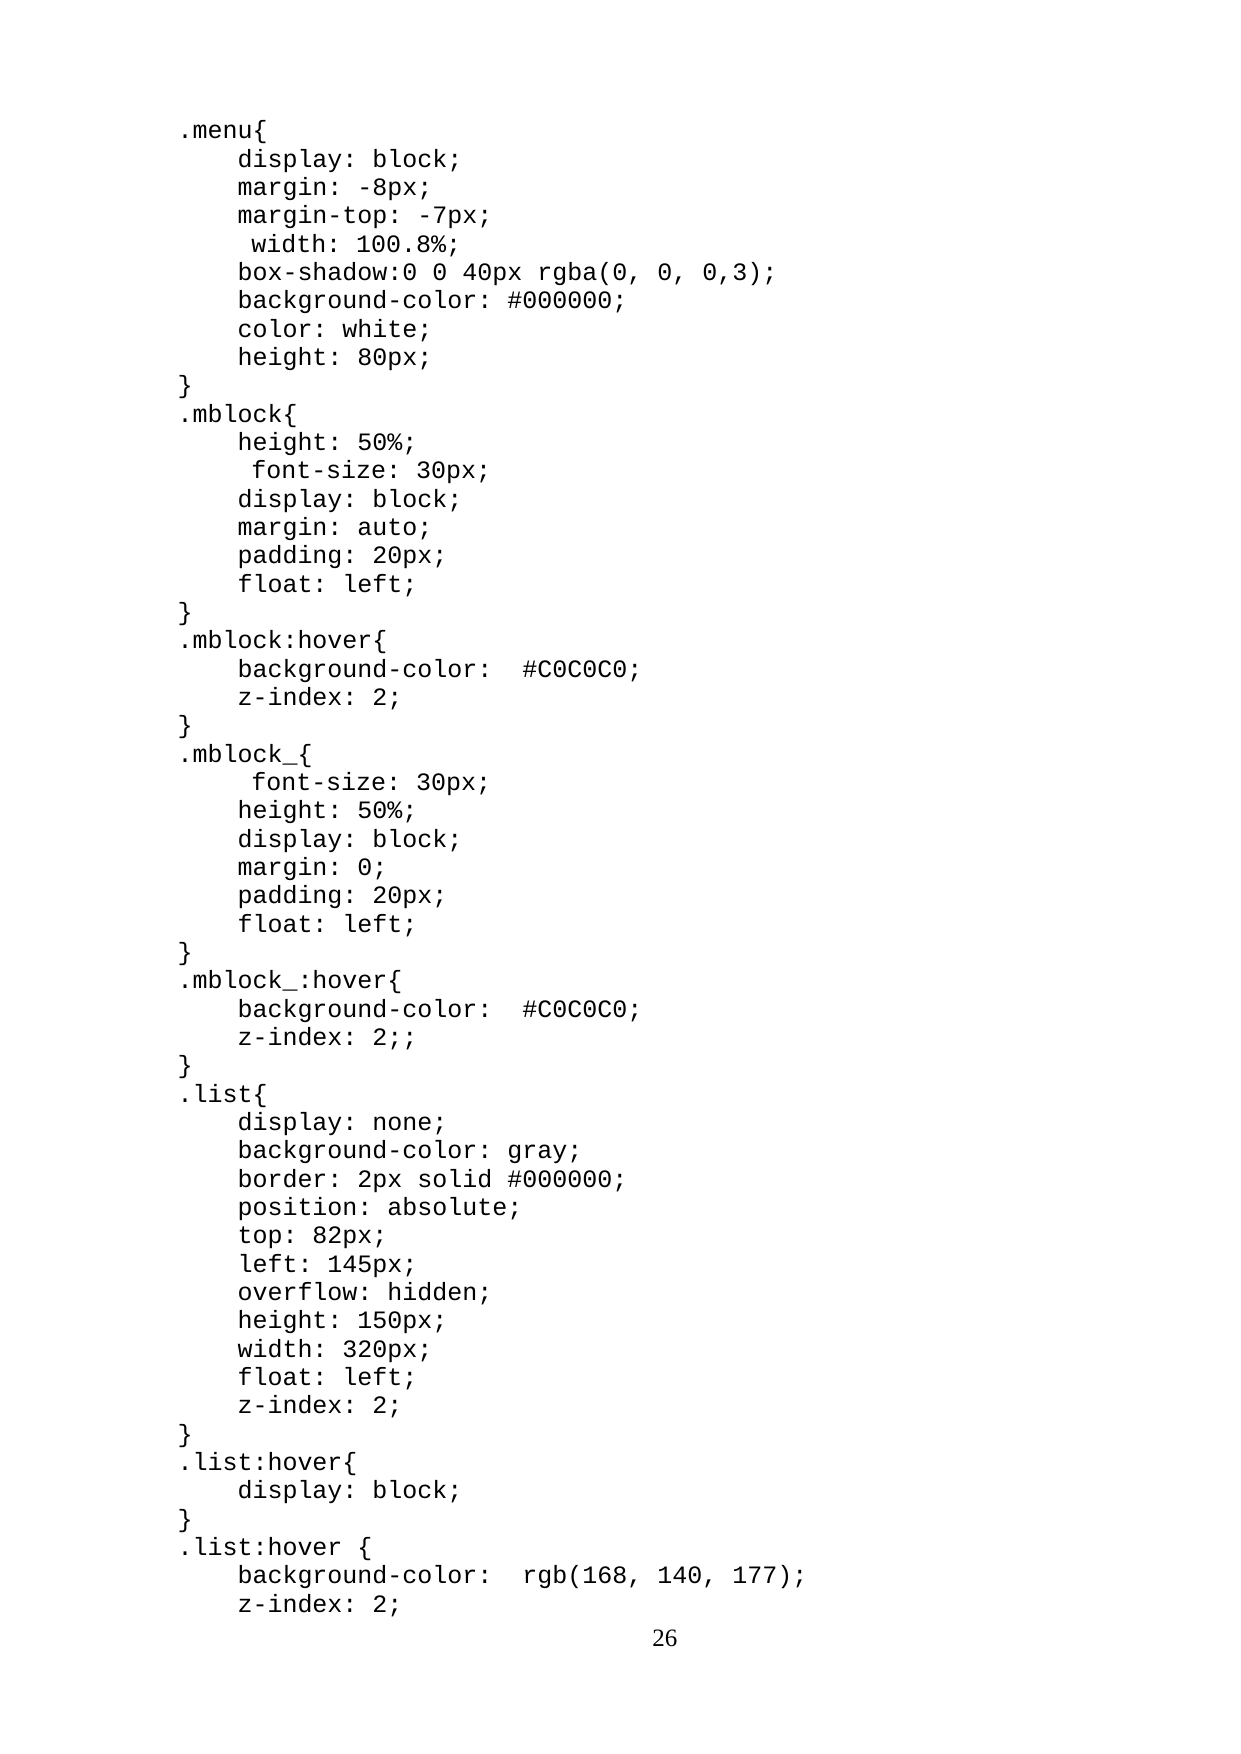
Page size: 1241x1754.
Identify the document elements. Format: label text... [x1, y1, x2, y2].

text z-index: 2; [177, 685, 1152, 713]
text display: block; [177, 146, 1152, 175]
text border: 2px solid #000000; [177, 1166, 1152, 1195]
text width: 100.8%; [177, 231, 1152, 260]
text .list{ [177, 1081, 1152, 1110]
text top: 82px; [177, 1223, 1152, 1251]
text padding: 20px; [177, 883, 1152, 911]
text } [177, 713, 1152, 741]
text color: white; [177, 316, 1152, 345]
text height: 50%; [177, 430, 1152, 458]
text display: block; [177, 486, 1152, 515]
text height: 150px; [177, 1308, 1152, 1336]
text .mblock_{ [177, 741, 1152, 770]
text .mblock_:hover{ [177, 968, 1152, 996]
text margin-top: -7px; [177, 203, 1152, 231]
text } [177, 940, 1152, 968]
text float: left; [177, 911, 1152, 940]
text .list:hover{ [177, 1450, 1152, 1478]
text z-index: 2;; [177, 1025, 1152, 1053]
text } [177, 1506, 1152, 1535]
text margin: 0; [177, 855, 1152, 883]
text margin: -8px; [177, 175, 1152, 203]
text background-color: #000000; [177, 288, 1152, 316]
text display: none; [177, 1110, 1152, 1138]
text position: absolute; [177, 1195, 1152, 1223]
text width: 320px; [177, 1336, 1152, 1365]
text background-color: #C0C0C0; [177, 996, 1152, 1025]
text .list:hover { [177, 1535, 1152, 1563]
text font-size: 30px; [177, 458, 1152, 486]
text height: 80px; [177, 345, 1152, 373]
text background-color: #C0C0C0; [177, 656, 1152, 685]
text margin: auto; [177, 515, 1152, 543]
text } [177, 1053, 1152, 1081]
text box-shadow:0 0 40px rgba(0, 0, 0,3); [177, 260, 1152, 288]
text float: left; [177, 571, 1152, 600]
text background-color: gray; [177, 1138, 1152, 1166]
text overflow: hidden; [177, 1280, 1152, 1308]
text height: 50%; [177, 798, 1152, 826]
text background-color: rgb(168, 140, 177); [177, 1563, 1152, 1591]
text left: 145px; [177, 1251, 1152, 1280]
text font-size: 30px; [177, 770, 1152, 798]
text padding: 20px; [177, 543, 1152, 571]
text display: block; [177, 1478, 1152, 1506]
text display: block; [177, 826, 1152, 855]
text .mblock{ [177, 401, 1152, 430]
text z-index: 2; [177, 1591, 1152, 1620]
text } [177, 1421, 1152, 1450]
text z-index: 2; [177, 1393, 1152, 1421]
text float: left; [177, 1365, 1152, 1393]
text } [177, 600, 1152, 628]
text .mblock:hover{ [177, 628, 1152, 656]
text .menu{ [177, 118, 1152, 146]
text } [177, 373, 1152, 401]
